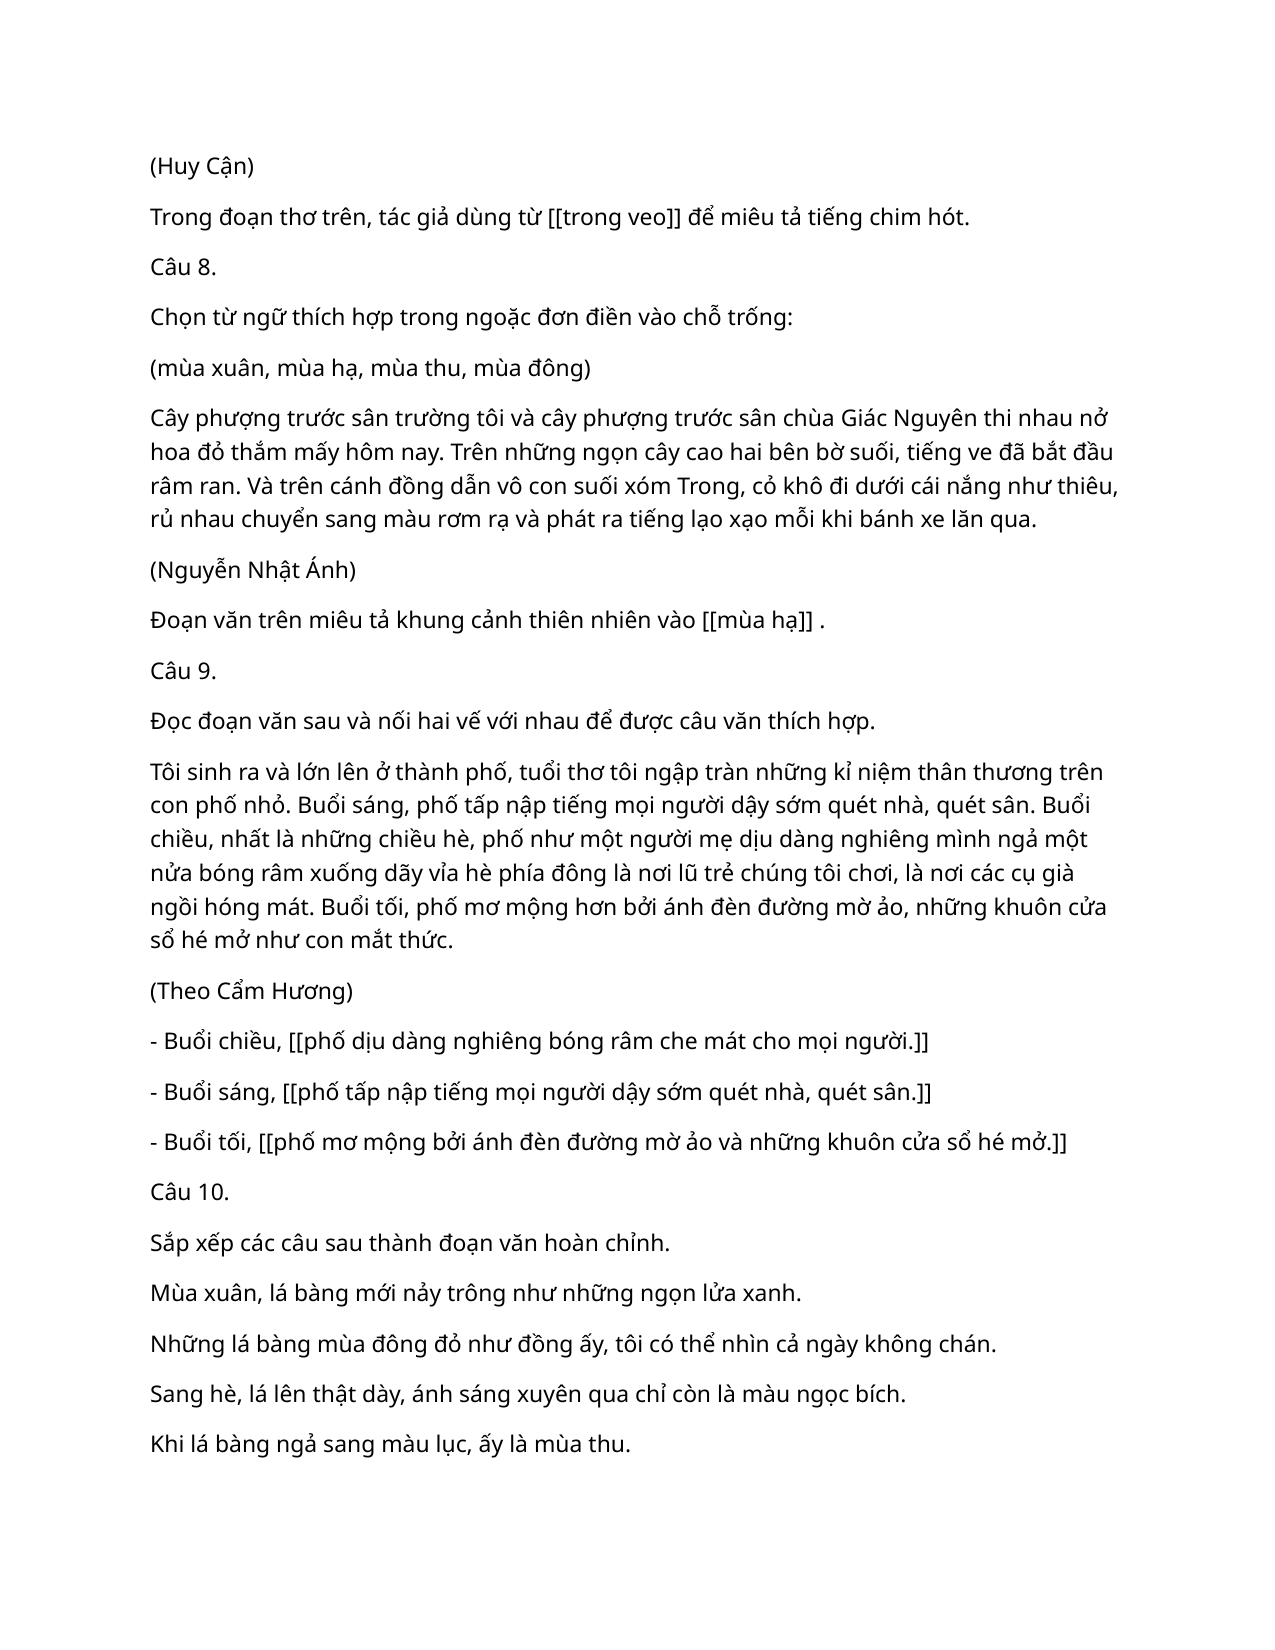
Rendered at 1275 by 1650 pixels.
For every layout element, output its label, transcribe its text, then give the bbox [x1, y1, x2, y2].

text Khi lá bàng ngả sang màu lục, ấy là mùa thu. [150, 1428, 1125, 1459]
text Cây phượng trước sân trường tôi và cây phượng trước sân chùa Giác Nguyên thi nhau nở hoa đỏ thắm mấy hôm nay. Trên những ngọn cây cao hai bên bờ suối, tiếng ve đã bắt đầu râm ran. Và trên cánh đồng dẫn vô con suối xóm Trong, cỏ khô đi dưới cái nắng như thiêu, rủ nhau chuyển sang màu rơm rạ và phát ra tiếng lạo xạo mỗi khi bánh xe lăn qua. [150, 402, 1125, 534]
text Câu 10. [150, 1176, 1125, 1207]
text - Buổi tối, [[phố mơ mộng bởi ánh đèn đường mờ ảo và những khuôn cửa sổ hé mở.]] [150, 1126, 1125, 1157]
text Sang hè, lá lên thật dày, ánh sáng xuyên qua chỉ còn là màu ngọc bích. [150, 1378, 1125, 1409]
text (Theo Cẩm Hương) [150, 974, 1125, 1006]
text Sắp xếp các câu sau thành đoạn văn hoàn chỉnh. [150, 1227, 1125, 1258]
text - Buổi chiều, [[phố dịu dàng nghiêng bóng râm che mát cho mọi người.]] [150, 1025, 1125, 1056]
text (Nguyễn Nhật Ánh) [150, 554, 1125, 585]
text Chọn từ ngữ thích hợp trong ngoặc đơn điền vào chỗ trống: [150, 301, 1125, 332]
text Đọc đoạn văn sau và nối hai vế với nhau để được câu văn thích hợp. [150, 705, 1125, 736]
text Tôi sinh ra và lớn lên ở thành phố, tuổi thơ tôi ngập tràn những kỉ niệm thân thương trên con phố nhỏ. Buổi sáng, phố tấp nập tiếng mọi người dậy sớm quét nhà, quét sân. Buổi chiều, nhất là những chiều hè, phố như một người mẹ dịu dàng nghiêng mình ngả một nửa bóng râm xuống dãy vỉa hè phía đông là nơi lũ trẻ chúng tôi chơi, là nơi các cụ già ngồi hóng mát. Buổi tối, phố mơ mộng hơn bởi ánh đèn đường mờ ảo, những khuôn cửa sổ hé mở như con mắt thức. [150, 755, 1125, 955]
text (Huy Cận) [150, 150, 1125, 181]
text - Buổi sáng, [[phố tấp nập tiếng mọi người dậy sớm quét nhà, quét sân.]] [150, 1075, 1125, 1107]
text Câu 9. [150, 654, 1125, 686]
text Mùa xuân, lá bàng mới nảy trông như những ngọn lửa xanh. [150, 1277, 1125, 1308]
text Đoạn văn trên miêu tả khung cảnh thiên nhiên vào [[mùa hạ]] . [150, 604, 1125, 635]
text Trong đoạn thơ trên, tác giả dùng từ [[trong veo]] để miêu tả tiếng chim hót. [150, 200, 1125, 232]
text (mùa xuân, mùa hạ, mùa thu, mùa đông) [150, 352, 1125, 383]
text Những lá bàng mùa đông đỏ như đồng ấy, tôi có thể nhìn cả ngày không chán. [150, 1327, 1125, 1359]
text Câu 8. [150, 251, 1125, 282]
